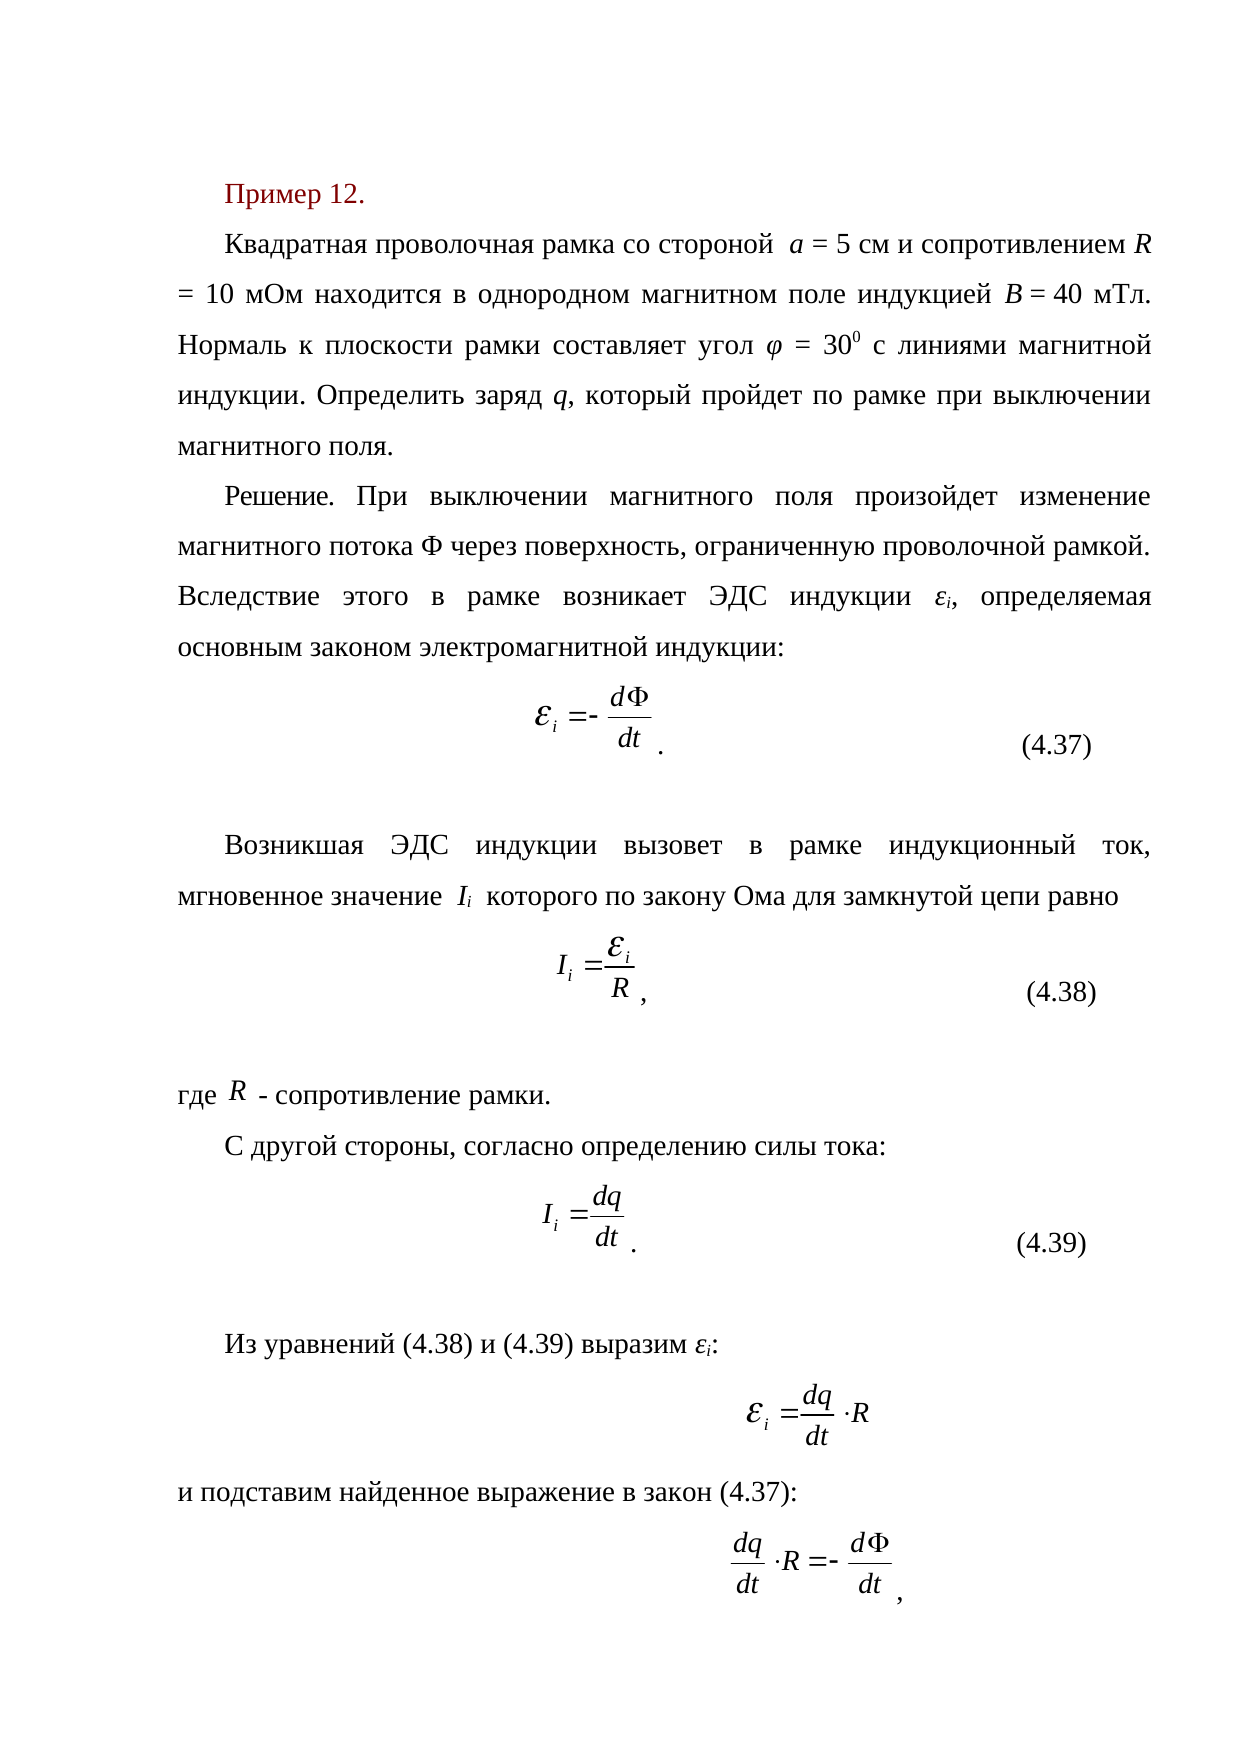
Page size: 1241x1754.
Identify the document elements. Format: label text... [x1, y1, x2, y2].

text С другой стороны, согласно определению силы тока: [177, 1128, 1152, 1161]
text . (4.39) [177, 1178, 1152, 1259]
text Пример 12. [177, 176, 1152, 209]
text , (4.38) [177, 928, 1152, 1008]
text . (4.37) [177, 679, 1152, 760]
text , [177, 1525, 1152, 1606]
text Возникшая ЭДС индукции вызовет в рамке индукционный ток, мгновенное значение Ii которого по закону Ома для замкнутой цепи равно [177, 827, 1152, 911]
text и подставим найденное выражение в закон (4.37): [177, 1474, 1152, 1508]
text Квадратная проволочная рамка со стороной a = 5 см и сопротивлением R = 10 мОм находится в однородном магнитном поле индукцией B = 40 мТл. Нормаль к плоскости рамки составляет угол φ = 300 с линиями магнитной индукции. Определить заряд q, который пройдет по рамке при выключении магнитного поля. [177, 226, 1152, 461]
text где - сопротивление рамки. [177, 1075, 1152, 1111]
text Из уравнений (4.38) и (4.39) выразим εi: [177, 1326, 1152, 1360]
text Решение. При выключении магнитного поля произойдет изменение магнитного потока Φ через поверхность, ограниченную проволочной рамкой. Вследствие этого в рамке возникает ЭДС индукции εi, определяемая основным законом электромагнитной индукции: [177, 478, 1152, 662]
